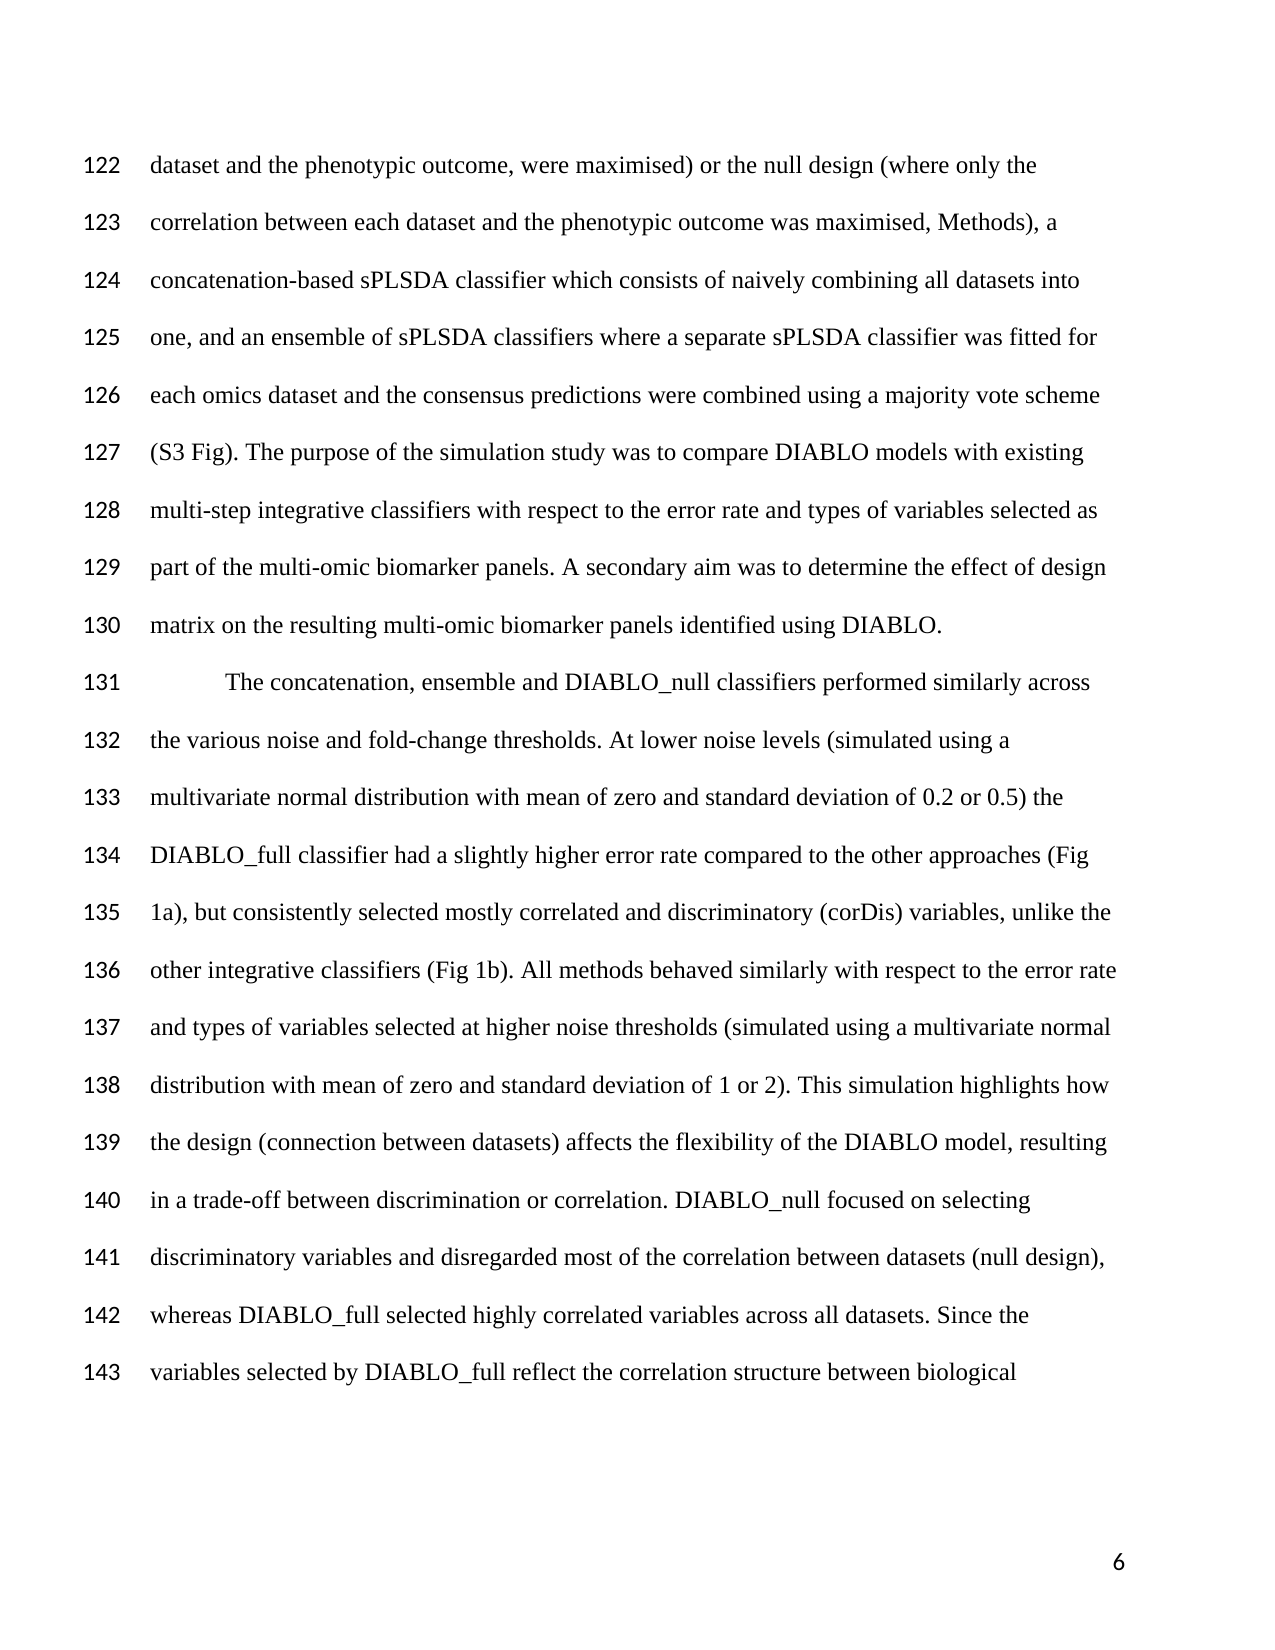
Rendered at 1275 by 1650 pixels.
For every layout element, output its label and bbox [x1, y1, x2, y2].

text [150, 150, 1125, 639]
text [150, 667, 1125, 1386]
